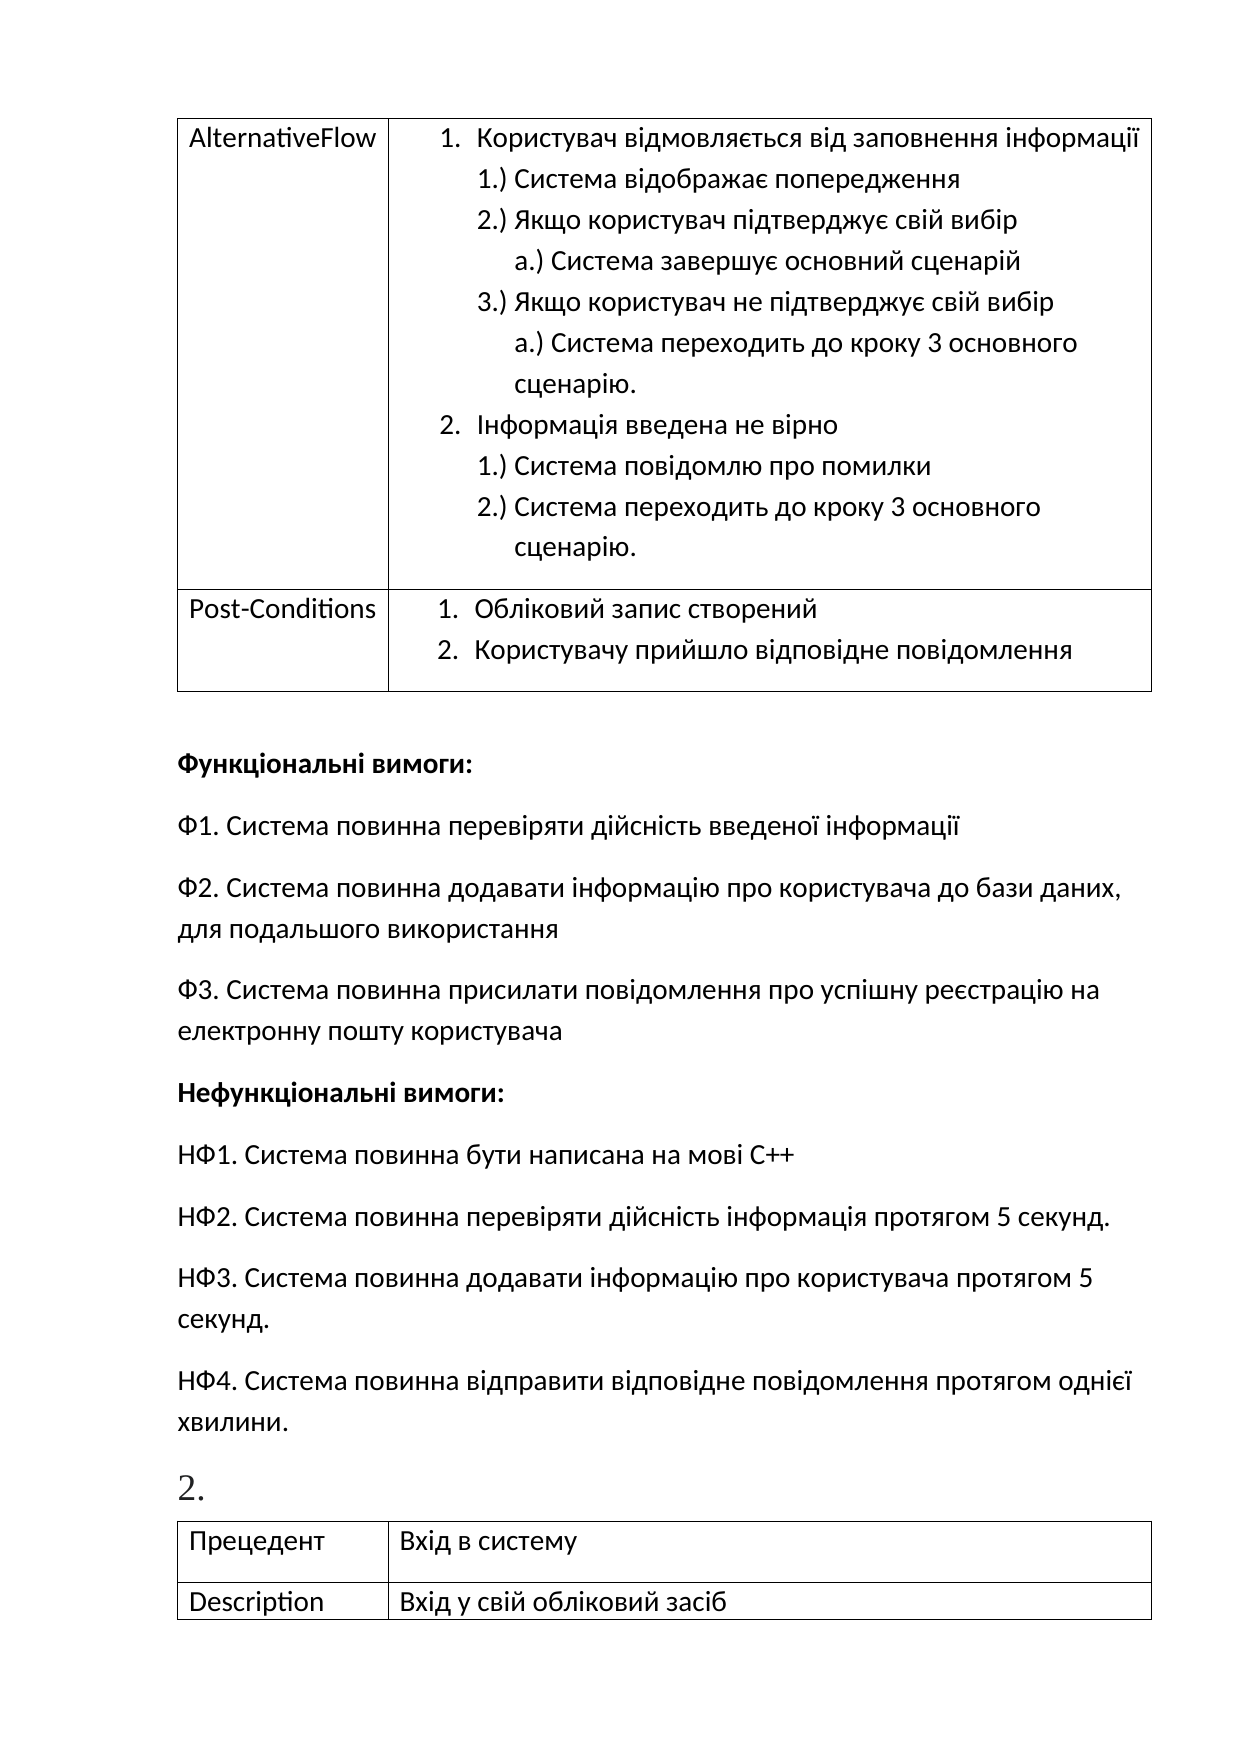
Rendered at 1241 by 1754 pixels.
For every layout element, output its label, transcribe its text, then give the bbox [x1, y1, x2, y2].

text НФ1. Система повинна бути написана на мові С++ [177, 1136, 1152, 1172]
text Ф1. Система повинна перевіряти дійсність введеної інформації [177, 807, 1152, 843]
text Функціональні вимоги: [177, 745, 1152, 781]
text Нефункціональні вимоги: [177, 1074, 1152, 1110]
table_cell Користувач відмовляється від заповнення інформації Система відображає попередження Якщо користувач підтверджує свій вибір а.) Система завершує основний сценарій Якщо користувач не підтверджує свій вибір а.) Система переходить до кроку 3 основного сценарію. Інформація введена не вірно Система повідомлю про помилки Система переходить до кроку 3 основного сценарію. [389, 119, 1151, 589]
table_cell Обліковий запис створений Користувачу прийшло відповідне повідомлення [389, 590, 1151, 691]
text НФ4. Система повинна відправити відповідне повідомлення протягом однієї хвилини. [177, 1362, 1152, 1439]
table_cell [389, 1583, 1151, 1618]
text Ф2. Система повинна додавати інформацію про користувача до бази даних, для подальшого використання [177, 869, 1152, 945]
text Ф3. Система повинна присилати повідомлення про успішну реєстрацію на електронну пошту користувача [177, 971, 1152, 1048]
table_header Прецедент [178, 1522, 388, 1582]
table_cell Post-Conditions [178, 590, 388, 691]
text 2. [177, 1465, 1152, 1508]
table_cell Description [178, 1583, 388, 1618]
text НФ3. Система повинна додавати інформацію про користувача протягом 5 секунд. [177, 1259, 1152, 1336]
table_cell AlternativeFlow [178, 119, 388, 589]
table_header Вхід в систему [389, 1522, 1151, 1582]
text НФ2. Система повинна перевіряти дійсність інформація протягом 5 секунд. [177, 1198, 1152, 1233]
